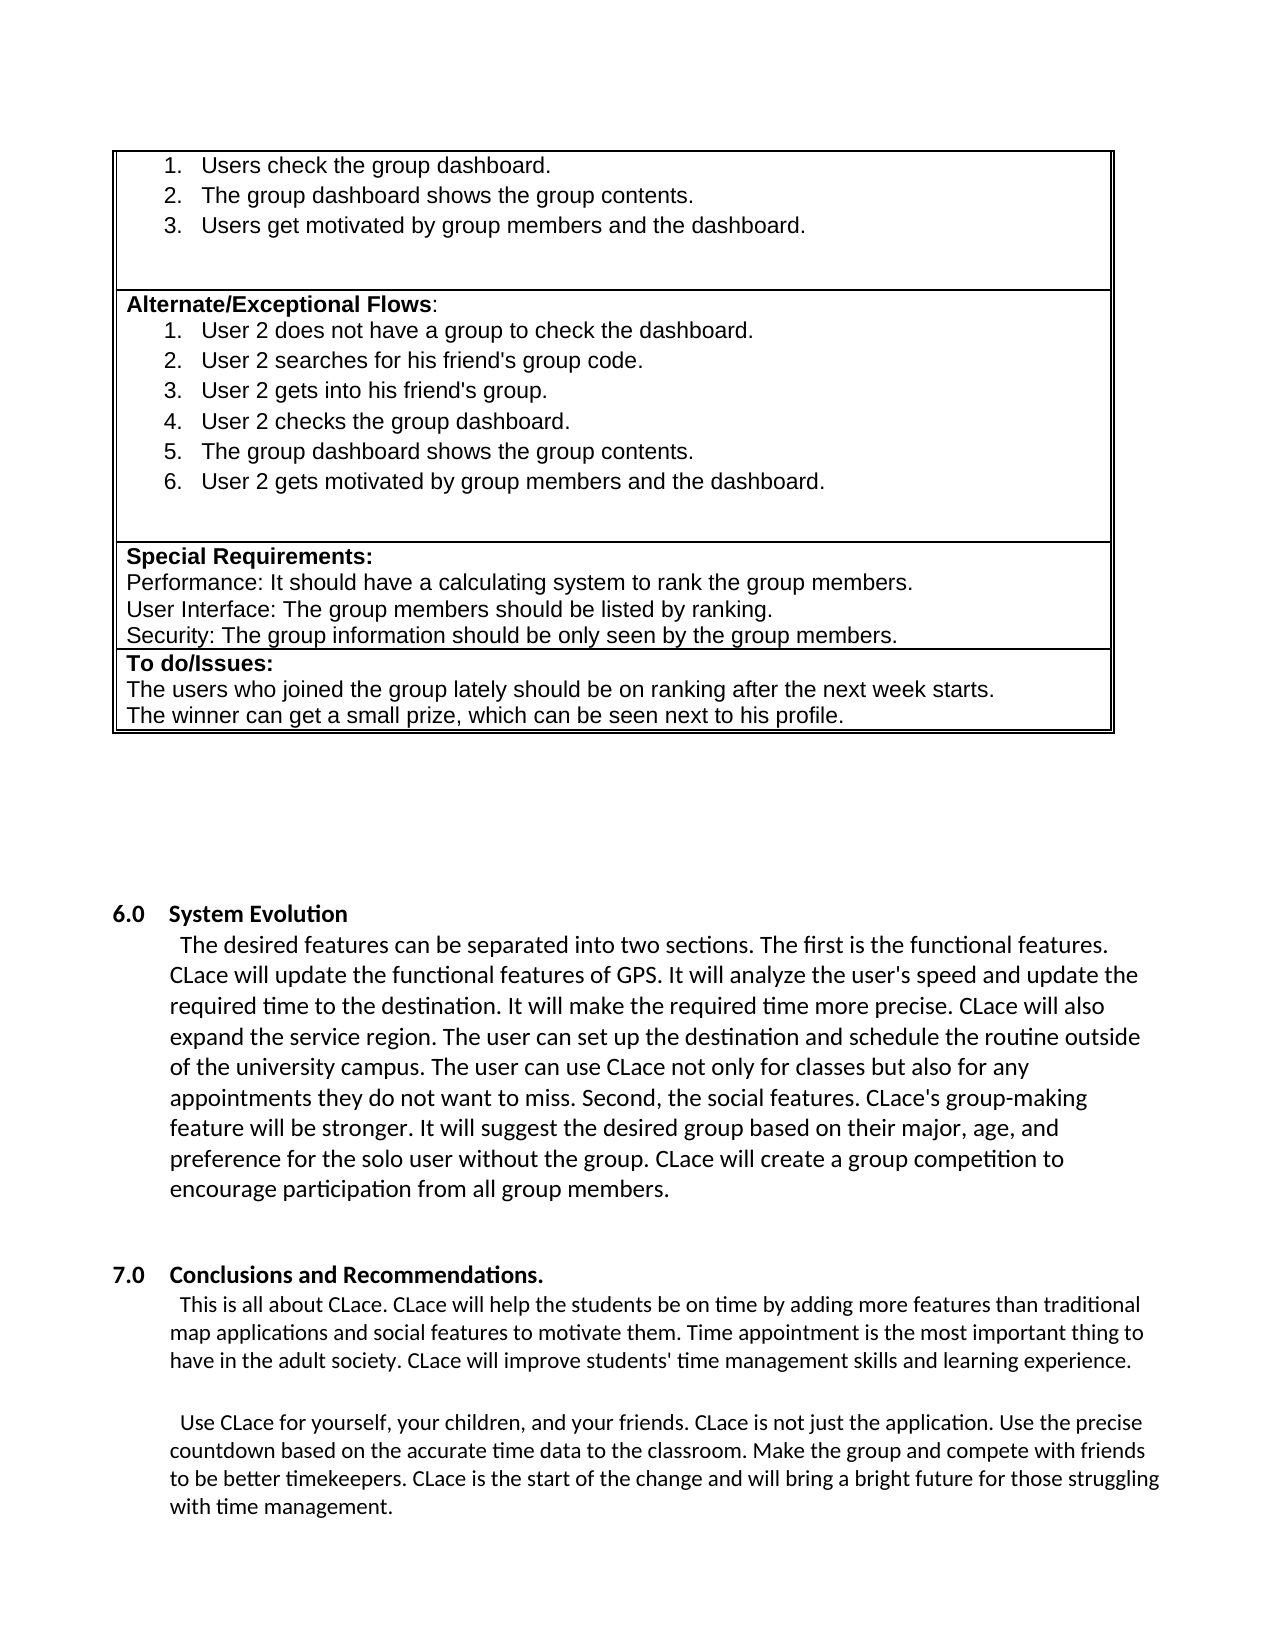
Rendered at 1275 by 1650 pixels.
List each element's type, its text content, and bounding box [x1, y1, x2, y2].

text Use CLace for yourself, your children, and your friends. CLace is not just the application. Use the precise countdown based on the accurate time data to the classroom. Make the group and compete with friends to be better timekeepers. CLace is the start of the change and will bring a bright future for those struggling with time management. [169, 1408, 1162, 1520]
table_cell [117, 152, 1110, 289]
text This is all about CLace. CLace will help the students be on time by adding more features than traditional map applications and social features to motivate them. Time appointment is the most important thing to have in the adult society. CLace will improve students' time management skills and learning experience. [112, 1290, 1162, 1374]
table_cell Special Requirements: Performance: It should have a calculating system to rank the group members. User Interface: The group members should be listed by ranking. Security: The group information should be only seen by the group members. [117, 543, 1110, 648]
text The desired features can be separated into two sections. The first is the functional features. CLace will update the functional features of GPS. It will analyze the user's speed and update the required time to the destination. It will make the required time more precise. CLace will also expand the service region. The user can set up the destination and schedule the routine outside of the university campus. The user can use CLace not only for classes but also for any appointments they do not want to miss. Second, the social features. CLace's group-making feature will be stronger. It will suggest the desired group based on their major, age, and preference for the solo user without the group. CLace will create a group competition to encourage participation from all group members. [112, 929, 1162, 1204]
table_cell To do/Issues: The users who joined the group lately should be on ranking after the next week starts. The winner can get a small prize, which can be seen next to his profile. [117, 650, 1110, 729]
table_cell Alternate/Exceptional Flows: User 2 does not have a group to check the dashboard. User 2 searches for his friend's group code. User 2 gets into his friend's group. User 2 checks the group dashboard. The group dashboard shows the group contents. User 2 gets motivated by group members and the dashboard. [117, 291, 1110, 541]
text 7.0 Conclusions and Recommendations. [112, 1259, 1162, 1290]
text 6.0 System Evolution [112, 899, 1162, 929]
